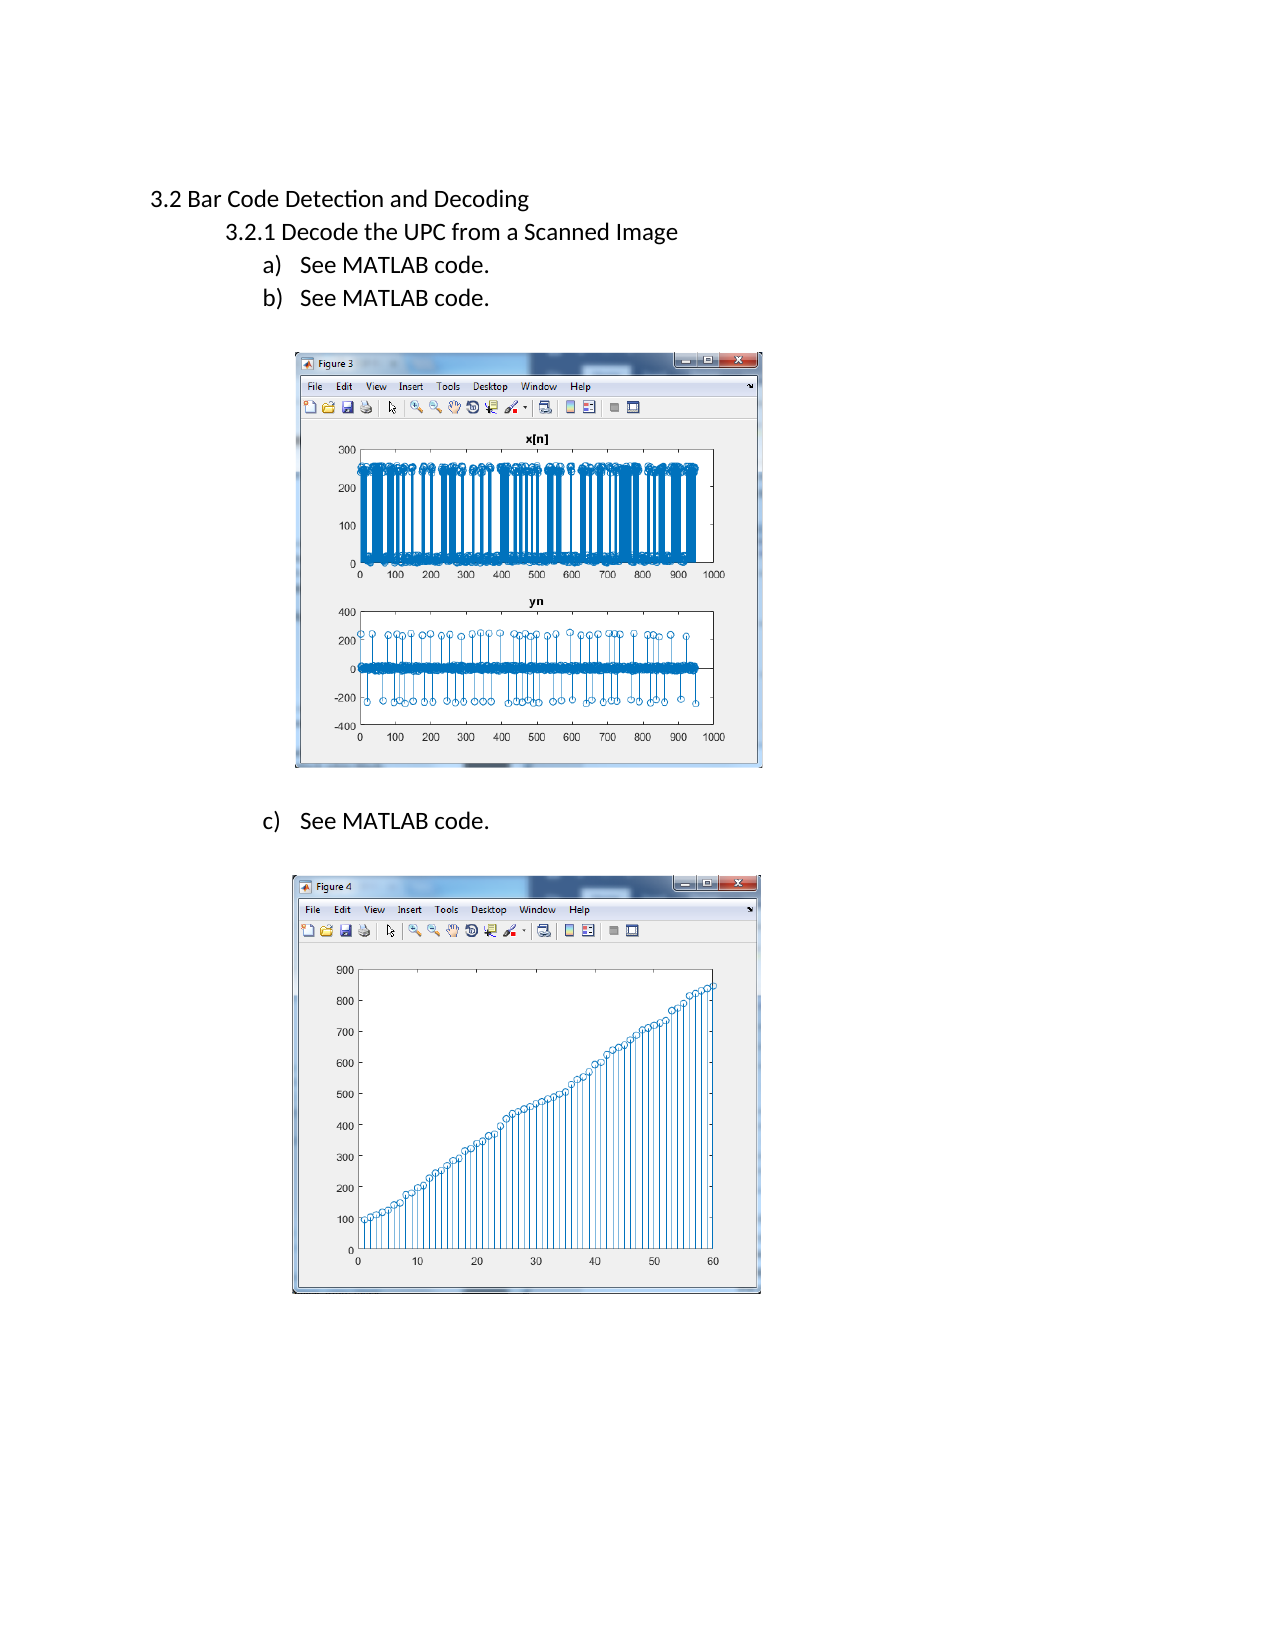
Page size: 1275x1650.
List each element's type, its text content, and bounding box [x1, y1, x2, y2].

list See MATLAB code. [262, 805, 1125, 835]
picture [292, 875, 761, 1294]
picture [295, 352, 763, 768]
list See MATLAB code. [262, 282, 1125, 312]
text 3.2 Bar Code Detection and Decoding [150, 183, 1125, 213]
text 3.2.1 Decode the UPC from a Scanned Image [225, 216, 1125, 246]
list See MATLAB code. [262, 249, 1125, 279]
